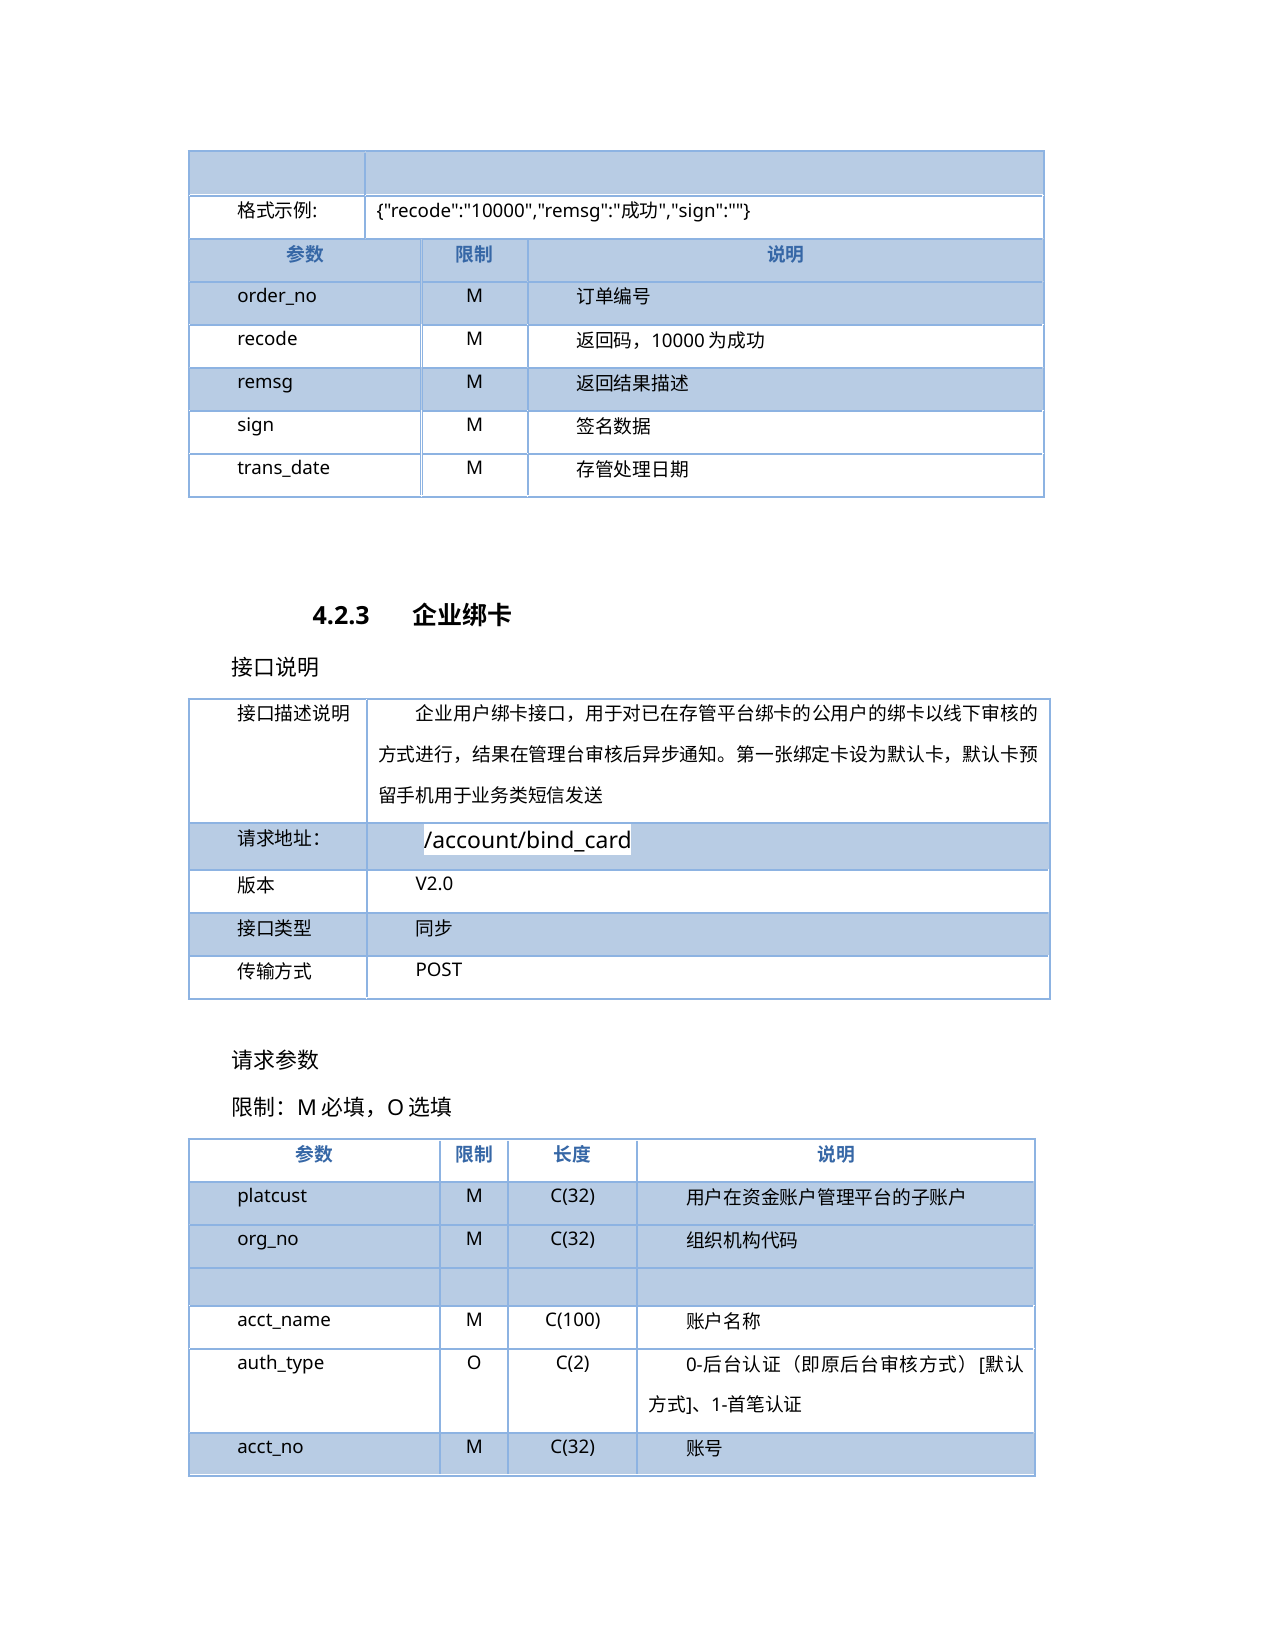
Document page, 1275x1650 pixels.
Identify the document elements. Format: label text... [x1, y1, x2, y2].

text 限制：M必填，O选填 [187, 1090, 1087, 1122]
table_cell 存管处理日期 [527, 453, 1043, 496]
table_cell org_no [190, 1226, 439, 1267]
table_cell [441, 1269, 507, 1305]
table_cell 账号 [638, 1432, 1034, 1474]
table_cell 说明 [529, 238, 1043, 281]
table_cell 用户在资金账户管理平台的子账户 [638, 1181, 1034, 1224]
table_cell sign [190, 412, 420, 453]
table_cell C(100) [509, 1307, 636, 1348]
subtitle 企业绑卡 [262, 596, 1087, 632]
table_cell 账户名称 [638, 1305, 1034, 1348]
table_cell 请求地址： [190, 824, 366, 869]
table_header 接口描述说明 [190, 700, 366, 822]
table_cell C(2) [509, 1350, 636, 1432]
table_header 参数 [190, 1140, 439, 1181]
table_cell recode [190, 326, 420, 367]
table_cell {"recode":"10000","remsg":"成功","sign":""} [366, 195, 1043, 238]
table_cell V2.0 [368, 869, 1049, 912]
table_header JSON [366, 152, 1043, 194]
table_header 限制 [441, 1140, 507, 1181]
table_cell 0-后台认证（即原后台审核方式）[默认方式]、1-首笔认证 [638, 1348, 1034, 1432]
table_cell M [441, 1307, 507, 1348]
text 请求参数 [187, 1043, 1087, 1074]
table_cell 返回结果描述 [529, 367, 1043, 410]
table_header 格式 [190, 152, 364, 194]
table_header 说明 [638, 1140, 1034, 1181]
table_cell M [423, 283, 527, 324]
table_cell 订单编号 [529, 281, 1043, 324]
table_header 长度 [509, 1140, 636, 1181]
table_header 企业用户绑卡接口，用于对已在存管平台绑卡的公用户的绑卡以线下审核的方式进行，结果在管理台审核后异步通知。第一张绑定卡设为默认卡，默认卡预留手机用于业务类短信发送 [368, 700, 1049, 822]
table_cell 传输方式 [190, 957, 367, 998]
table_cell [638, 1267, 1034, 1305]
table_cell 接口类型 [190, 914, 366, 955]
table_cell platcust [190, 1183, 439, 1224]
table_cell remsg [190, 369, 420, 410]
table_cell 同步 [368, 912, 1049, 955]
table_cell M [441, 1183, 507, 1224]
table_cell M [441, 1434, 507, 1474]
table_cell 签名数据 [529, 410, 1043, 453]
table_cell 组织机构代码 [638, 1224, 1035, 1267]
table_cell acct_name [190, 1307, 439, 1348]
table_cell C(32) [509, 1434, 636, 1474]
table_cell 限制 [423, 240, 527, 281]
table_cell auth_type [190, 1350, 439, 1432]
table_cell /account/bind_card [368, 822, 1049, 869]
table_cell M [441, 1226, 507, 1267]
table_cell [509, 1269, 636, 1305]
table_cell trans_date [190, 455, 421, 496]
table_cell M [423, 412, 527, 453]
table_cell O [441, 1350, 507, 1432]
table_cell 格式示例: [190, 197, 364, 238]
table_cell 版本 [190, 871, 366, 912]
table_cell M [423, 369, 527, 410]
table_cell C(32) [509, 1183, 636, 1224]
table_cell [190, 1269, 439, 1305]
text 接口说明 [187, 650, 1087, 682]
table_cell acct_no [190, 1434, 439, 1474]
table_cell order_no [190, 283, 420, 324]
table_cell M [421, 455, 527, 496]
table_cell C(32) [509, 1226, 636, 1267]
table_cell 参数 [190, 240, 420, 281]
table_cell M [423, 326, 527, 367]
table_cell POST [367, 955, 1049, 998]
table_cell 返回码，10000为成功 [529, 324, 1043, 367]
